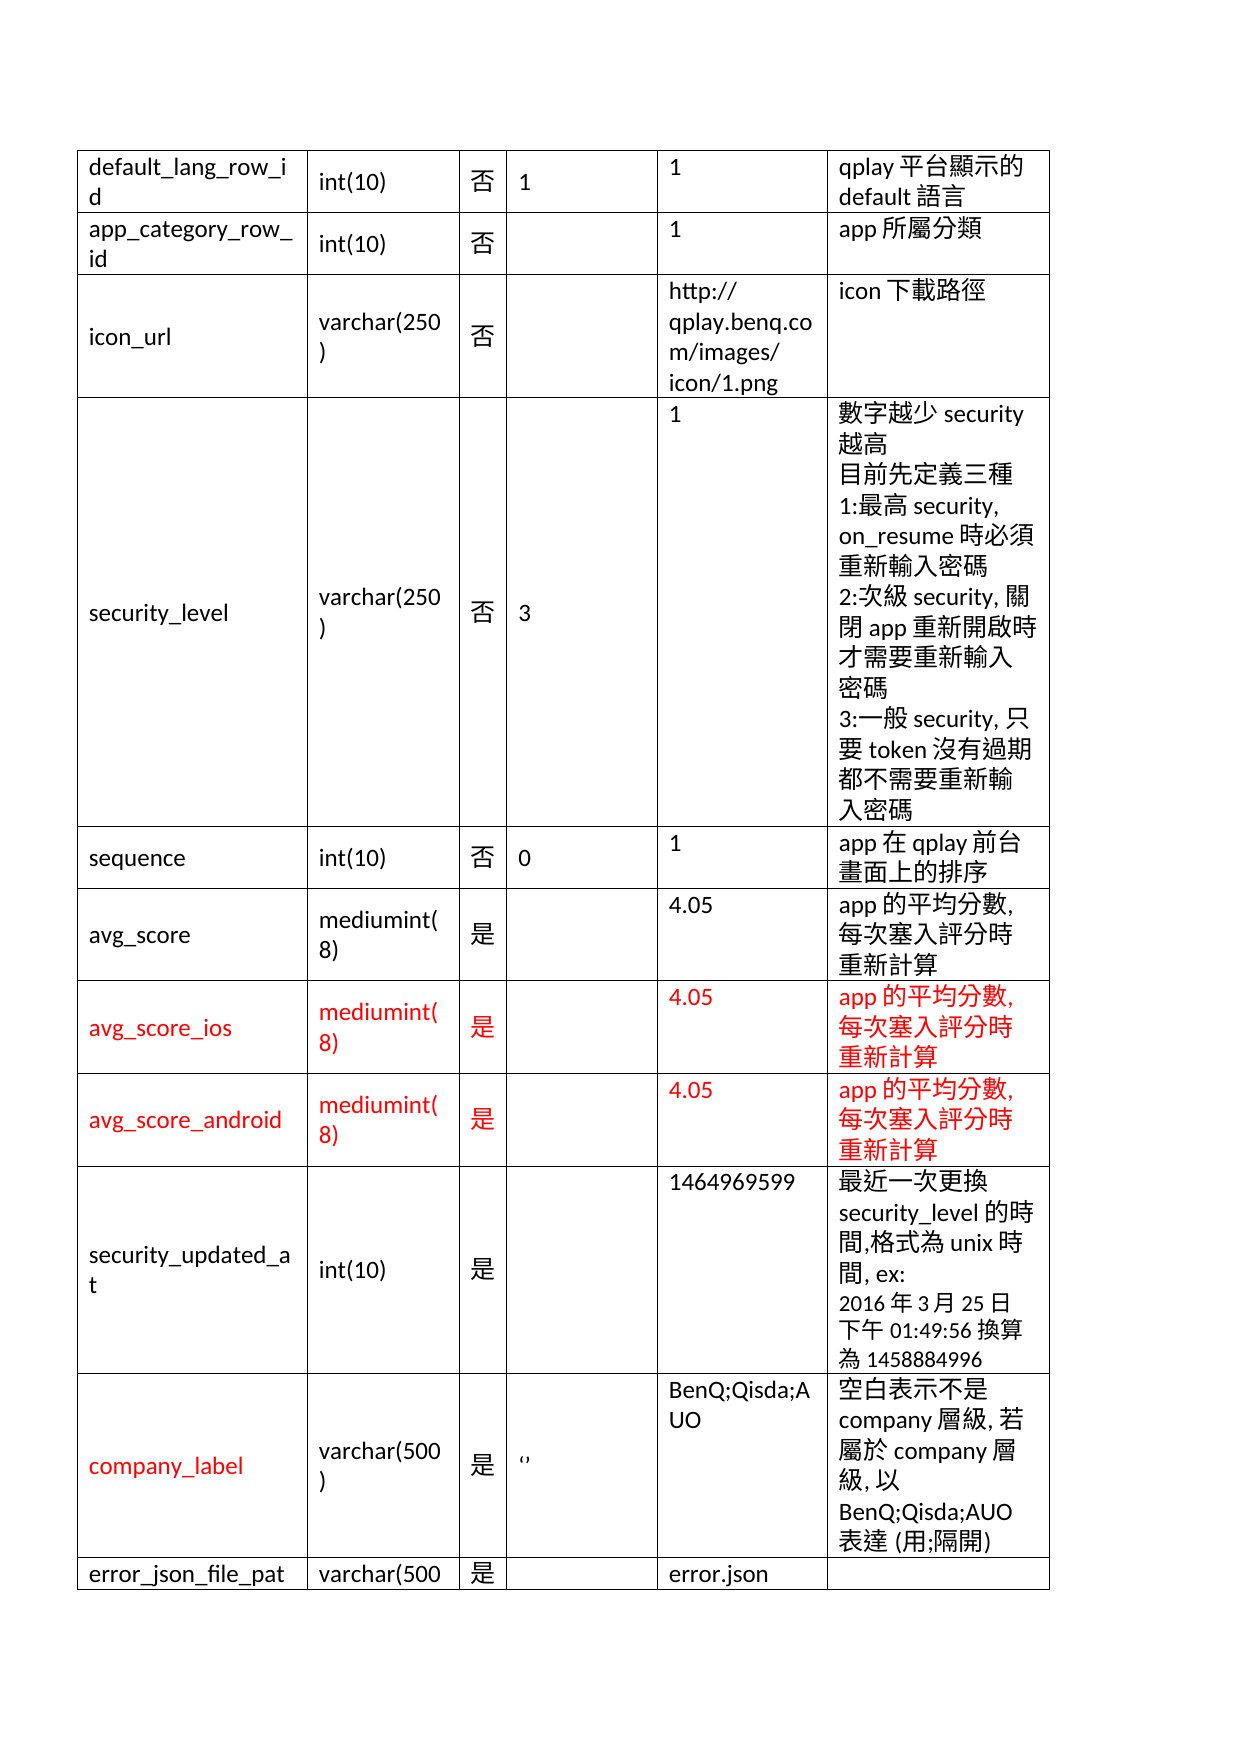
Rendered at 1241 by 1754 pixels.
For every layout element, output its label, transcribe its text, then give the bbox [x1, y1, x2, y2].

table_cell 否 [460, 151, 506, 212]
table_cell 1 [658, 213, 827, 274]
table_cell 否 [460, 213, 506, 274]
table_cell icon下載路徑 [828, 275, 1049, 397]
table_cell 4.05 [658, 889, 827, 980]
table_cell mediumint(8) [308, 889, 459, 980]
table_cell [507, 981, 657, 1073]
table_cell 是 [460, 1167, 506, 1373]
table_cell avg_score [78, 889, 307, 980]
table_cell 4.05 [658, 1074, 827, 1166]
table_cell [507, 213, 657, 274]
table_cell BenQ;Qisda;AUO [658, 1374, 827, 1557]
table_cell 是 [460, 1074, 506, 1166]
table_cell 否 [460, 275, 506, 397]
table_cell 空白表示不是company層級, 若屬於company層級, 以BenQ;Qisda;AUO表達 (用;隔開) [828, 1374, 1049, 1557]
table_cell int(10) [308, 151, 459, 212]
table_cell [507, 1167, 657, 1373]
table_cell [78, 1558, 307, 1588]
table_cell 1 [507, 151, 657, 212]
table_cell sequence [78, 827, 307, 888]
table_cell int(10) [308, 1167, 459, 1373]
table_cell int(10) [308, 827, 459, 888]
table_cell [507, 1558, 657, 1588]
table_cell app在qplay前台畫面上的排序 [828, 827, 1049, 888]
table_cell mediumint(8) [308, 1074, 459, 1166]
table_cell 3 [507, 398, 657, 826]
table_cell varchar(250) [308, 275, 459, 397]
table_cell security_level [78, 398, 307, 826]
table_cell 否 [460, 827, 506, 888]
table_cell [507, 275, 657, 397]
table_cell avg_score_ios [78, 981, 307, 1073]
table_cell 4.05 [658, 981, 827, 1073]
table_cell app的平均分數, 每次塞入評分時重新計算 [828, 889, 1049, 980]
table_cell 數字越少security越高 目前先定義三種 1:最高security, on_resume時必須重新輸入密碼 2:次級security, 關閉app重新開啟時才需要重新輸入密碼 3:一般security, 只要token沒有過期都不需要重新輸入密碼 [828, 398, 1049, 826]
table_cell 是 [460, 1558, 506, 1588]
table_cell 1 [658, 398, 827, 826]
table_cell 1 [658, 151, 827, 212]
table_cell 是 [460, 981, 506, 1073]
table_cell icon_url [78, 275, 307, 397]
table_cell app的平均分數, 每次塞入評分時重新計算 [828, 981, 1049, 1073]
table_cell avg_score_android [78, 1074, 307, 1166]
table_cell default_lang_row_id [78, 151, 307, 212]
table_cell 是 [460, 889, 506, 980]
table_cell app的平均分數, 每次塞入評分時重新計算 [828, 1074, 1049, 1166]
table_cell [507, 889, 657, 980]
table_cell mediumint(8) [308, 981, 459, 1073]
table_cell error.json [658, 1558, 827, 1588]
table_cell varchar(500) [308, 1558, 459, 1588]
table_cell app_category_row_id [78, 213, 307, 274]
table_cell [507, 1074, 657, 1166]
table_cell 1464969599 [658, 1167, 827, 1373]
table_cell 0 [507, 827, 657, 888]
table_cell company_label [78, 1374, 307, 1557]
table_cell security_updated_at [78, 1167, 307, 1373]
table_cell 1 [658, 827, 827, 888]
table_cell qplay平台顯示的default語言 [828, 151, 1049, 212]
table_cell varchar(500) [308, 1374, 459, 1557]
table_cell 是 [460, 1374, 506, 1557]
table_cell ‘’ [507, 1374, 657, 1557]
table_cell varchar(250) [308, 398, 459, 826]
table_cell http://qplay.benq.com/images/icon/1.png [658, 275, 827, 397]
table_cell app所屬分類 [828, 213, 1049, 274]
table_cell int(10) [308, 213, 459, 274]
table_cell 否 [460, 398, 506, 826]
table_cell 最近一次更換security_level的時間,格式為unix時間, ex: 2016年3月25日 下午 01:49:56 換算為1458884996 [828, 1167, 1049, 1373]
table_cell [828, 1558, 1049, 1588]
